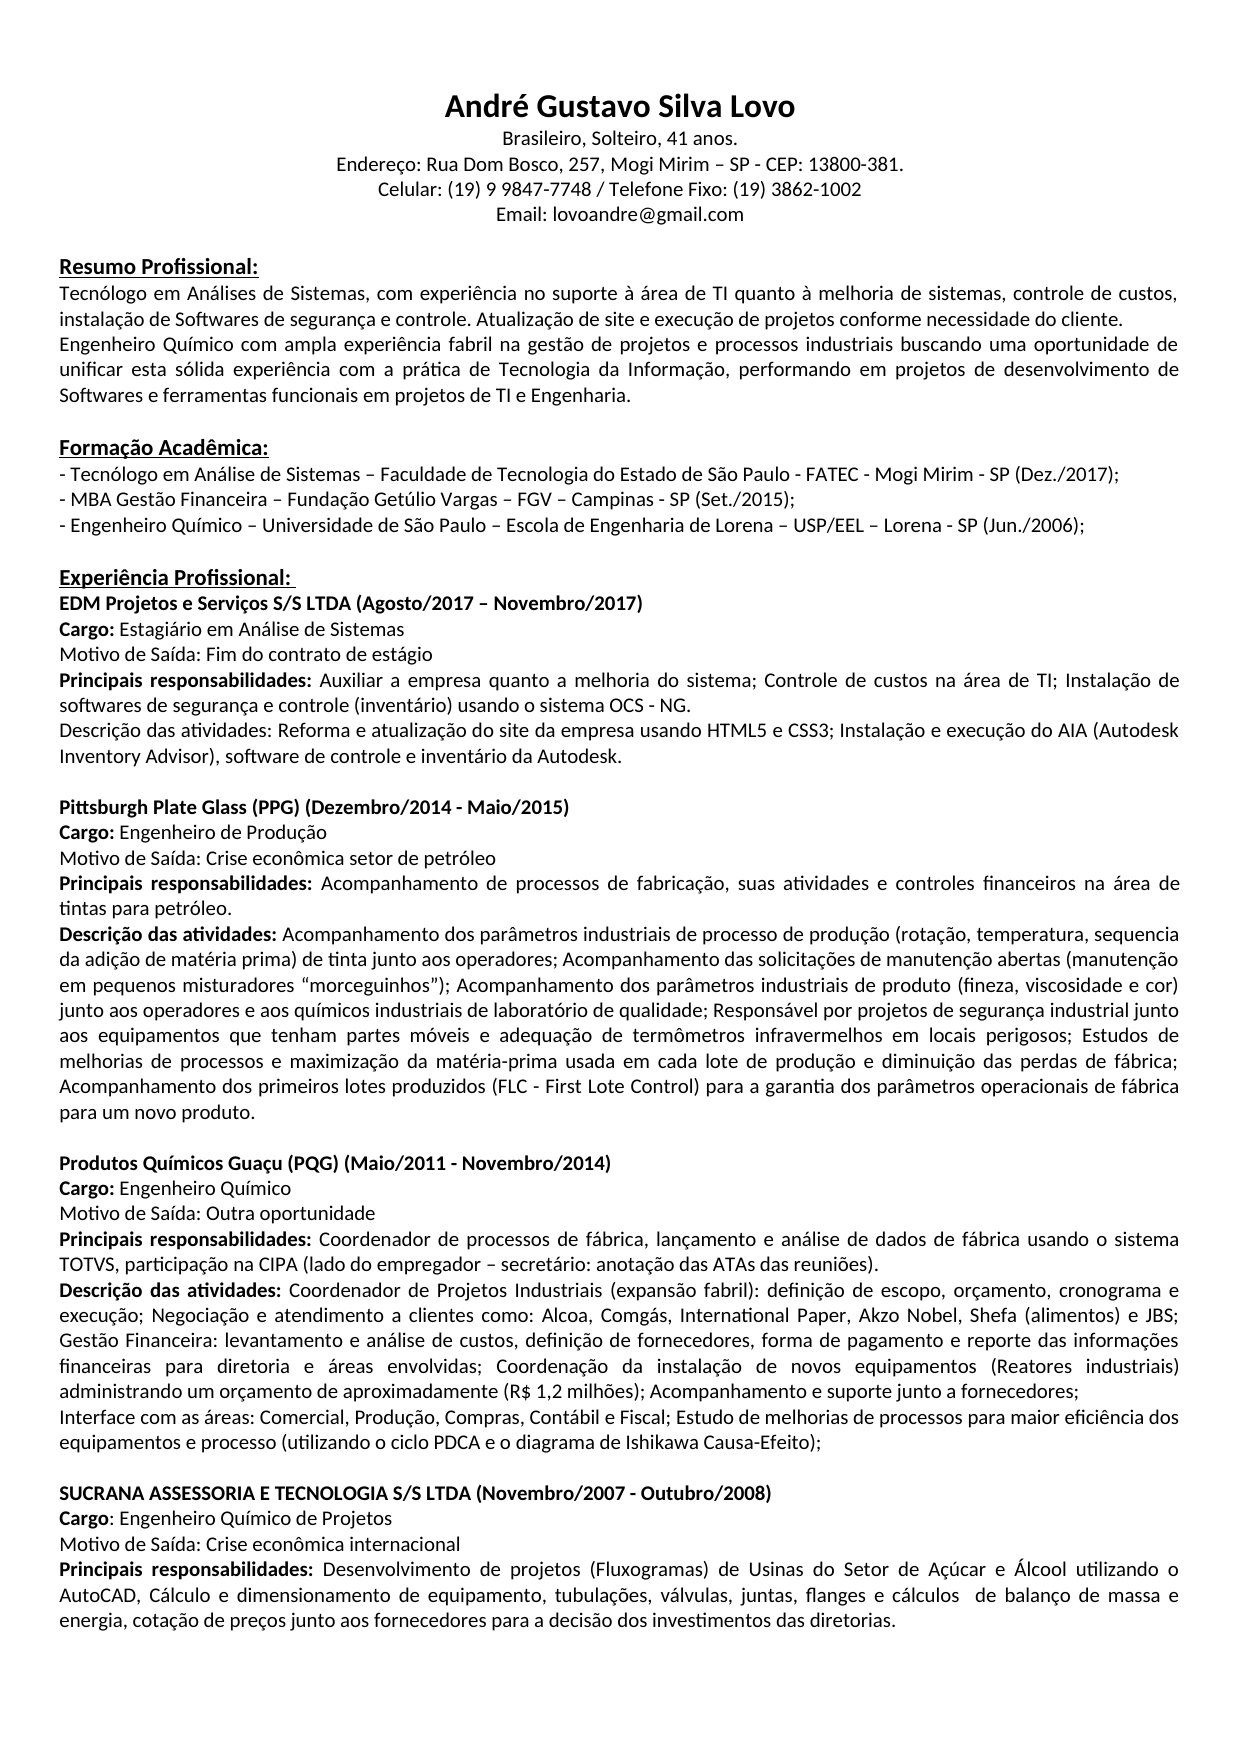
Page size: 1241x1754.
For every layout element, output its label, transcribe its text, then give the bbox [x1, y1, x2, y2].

text Resumo Profissional: [59, 252, 1181, 280]
text Produtos Químicos Guaçu (PQG) (Maio/2011 - Novembro/2014) [59, 1150, 1181, 1175]
text - Engenheiro Químico – Universidade de São Paulo – Escola de Engenharia de Lorena – USP/EEL – Lorena - SP (Jun./2006); [59, 512, 1181, 537]
text André Gustavo Silva Lovo [59, 84, 1181, 125]
text Principais responsabilidades: Auxiliar a empresa quanto a melhoria do sistema; Controle de custos na área de TI; Instalação de softwares de segurança e controle (inventário) usando o sistema OCS - NG. [59, 667, 1181, 718]
text EDM Projetos e Serviços S/S LTDA (Agosto/2017 – Novembro/2017) [59, 591, 1181, 616]
text Engenheiro Químico com ampla experiência fabril na gestão de projetos e processos industriais buscando uma oportunidade de unificar esta sólida experiência com a prática de Tecnologia da Informação, performando em projetos de desenvolvimento de Softwares e ferramentas funcionais em projetos de TI e Engenharia. [59, 331, 1181, 407]
text Cargo: Engenheiro de Produção [59, 819, 1181, 845]
text Email: lovoandre@gmail.com [59, 202, 1181, 227]
text Descrição das atividades: Acompanhamento dos parâmetros industriais de processo de produção (rotação, temperatura, sequencia da adição de matéria prima) de tinta junto aos operadores; Acompanhamento das solicitações de manutenção abertas (manutenção em pequenos misturadores “morceguinhos”); Acompanhamento dos parâmetros industriais de produto (fineza, viscosidade e cor) junto aos operadores e aos químicos industriais de laboratório de qualidade; Responsável por projetos de segurança industrial junto aos equipamentos que tenham partes móveis e adequação de termômetros infravermelhos em locais perigosos; Estudos de melhorias de processos e maximização da matéria-prima usada em cada lote de produção e diminuição das perdas de fábrica; Acompanhamento dos primeiros lotes produzidos (FLC - First Lote Control) para a garantia dos parâmetros operacionais de fábrica para um novo produto. [59, 921, 1181, 1124]
text Motivo de Saída: Crise econômica internacional [59, 1531, 1181, 1556]
text Formação Acadêmica: [59, 433, 1181, 461]
text Descrição das atividades: Reforma e atualização do site da empresa usando HTML5 e CSS3; Instalação e execução do AIA (Autodesk Inventory Advisor), software de controle e inventário da Autodesk. [59, 718, 1181, 768]
text Tecnólogo em Análises de Sistemas, com experiência no suporte à área de TI quanto à melhoria de sistemas, controle de custos, instalação de Softwares de segurança e controle. Atualização de site e execução de projetos conforme necessidade do cliente. [59, 280, 1181, 331]
text Cargo: Estagiário em Análise de Sistemas [59, 616, 1181, 641]
text Brasileiro, Solteiro, 41 anos. [59, 125, 1181, 151]
text Cargo: Engenheiro Químico de Projetos [59, 1506, 1181, 1531]
text Principais responsabilidades: Acompanhamento de processos de fabricação, suas atividades e controles financeiros na área de tintas para petróleo. [59, 870, 1181, 921]
text Endereço: Rua Dom Bosco, 257, Mogi Mirim – SP - CEP: 13800-381. [59, 151, 1181, 176]
text - MBA Gestão Financeira – Fundação Getúlio Vargas – FGV – Campinas - SP (Set./2015); [59, 486, 1181, 512]
text Motivo de Saída: Outra oportunidade [59, 1201, 1181, 1226]
text Cargo: Engenheiro Químico [59, 1175, 1181, 1201]
text Experiência Profissional: [59, 563, 1181, 591]
text Celular: (19) 9 9847-7748 / Telefone Fixo: (19) 3862-1002 [59, 176, 1181, 202]
text Motivo de Saída: Crise econômica setor de petróleo [59, 845, 1181, 870]
text Principais responsabilidades: Coordenador de processos de fábrica, lançamento e análise de dados de fábrica usando o sistema TOTVS, participação na CIPA (lado do empregador – secretário: anotação das ATAs das reuniões). [59, 1226, 1181, 1277]
text Interface com as áreas: Comercial, Produção, Compras, Contábil e Fiscal; Estudo de melhorias de processos para maior eficiência dos equipamentos e processo (utilizando o ciclo PDCA e o diagrama de Ishikawa Causa-Efeito); [59, 1404, 1181, 1455]
text SUCRANA ASSESSORIA E TECNOLOGIA S/S LTDA (Novembro/2007 - Outubro/2008) [59, 1480, 1181, 1506]
text Motivo de Saída: Fim do contrato de estágio [59, 641, 1181, 667]
text - Tecnólogo em Análise de Sistemas – Faculdade de Tecnologia do Estado de São Paulo - FATEC - Mogi Mirim - SP (Dez./2017); [59, 461, 1181, 486]
text Pittsburgh Plate Glass (PPG) (Dezembro/2014 - Maio/2015) [59, 794, 1181, 819]
text Principais responsabilidades: Desenvolvimento de projetos (Fluxogramas) de Usinas do Setor de Açúcar e Álcool utilizando o AutoCAD, Cálculo e dimensionamento de equipamento, tubulações, válvulas, juntas, flanges e cálculos de balanço de massa e energia, cotação de preços junto aos fornecedores para a decisão dos investimentos das diretorias. [59, 1556, 1181, 1633]
text Descrição das atividades: Coordenador de Projetos Industriais (expansão fabril): definição de escopo, orçamento, cronograma e execução; Negociação e atendimento a clientes como: Alcoa, Comgás, International Paper, Akzo Nobel, Shefa (alimentos) e JBS; Gestão Financeira: levantamento e análise de custos, definição de fornecedores, forma de pagamento e reporte das informações financeiras para diretoria e áreas envolvidas; Coordenação da instalação de novos equipamentos (Reatores industriais) administrando um orçamento de aproximadamente (R$ 1,2 milhões); Acompanhamento e suporte junto a fornecedores; [59, 1277, 1181, 1404]
